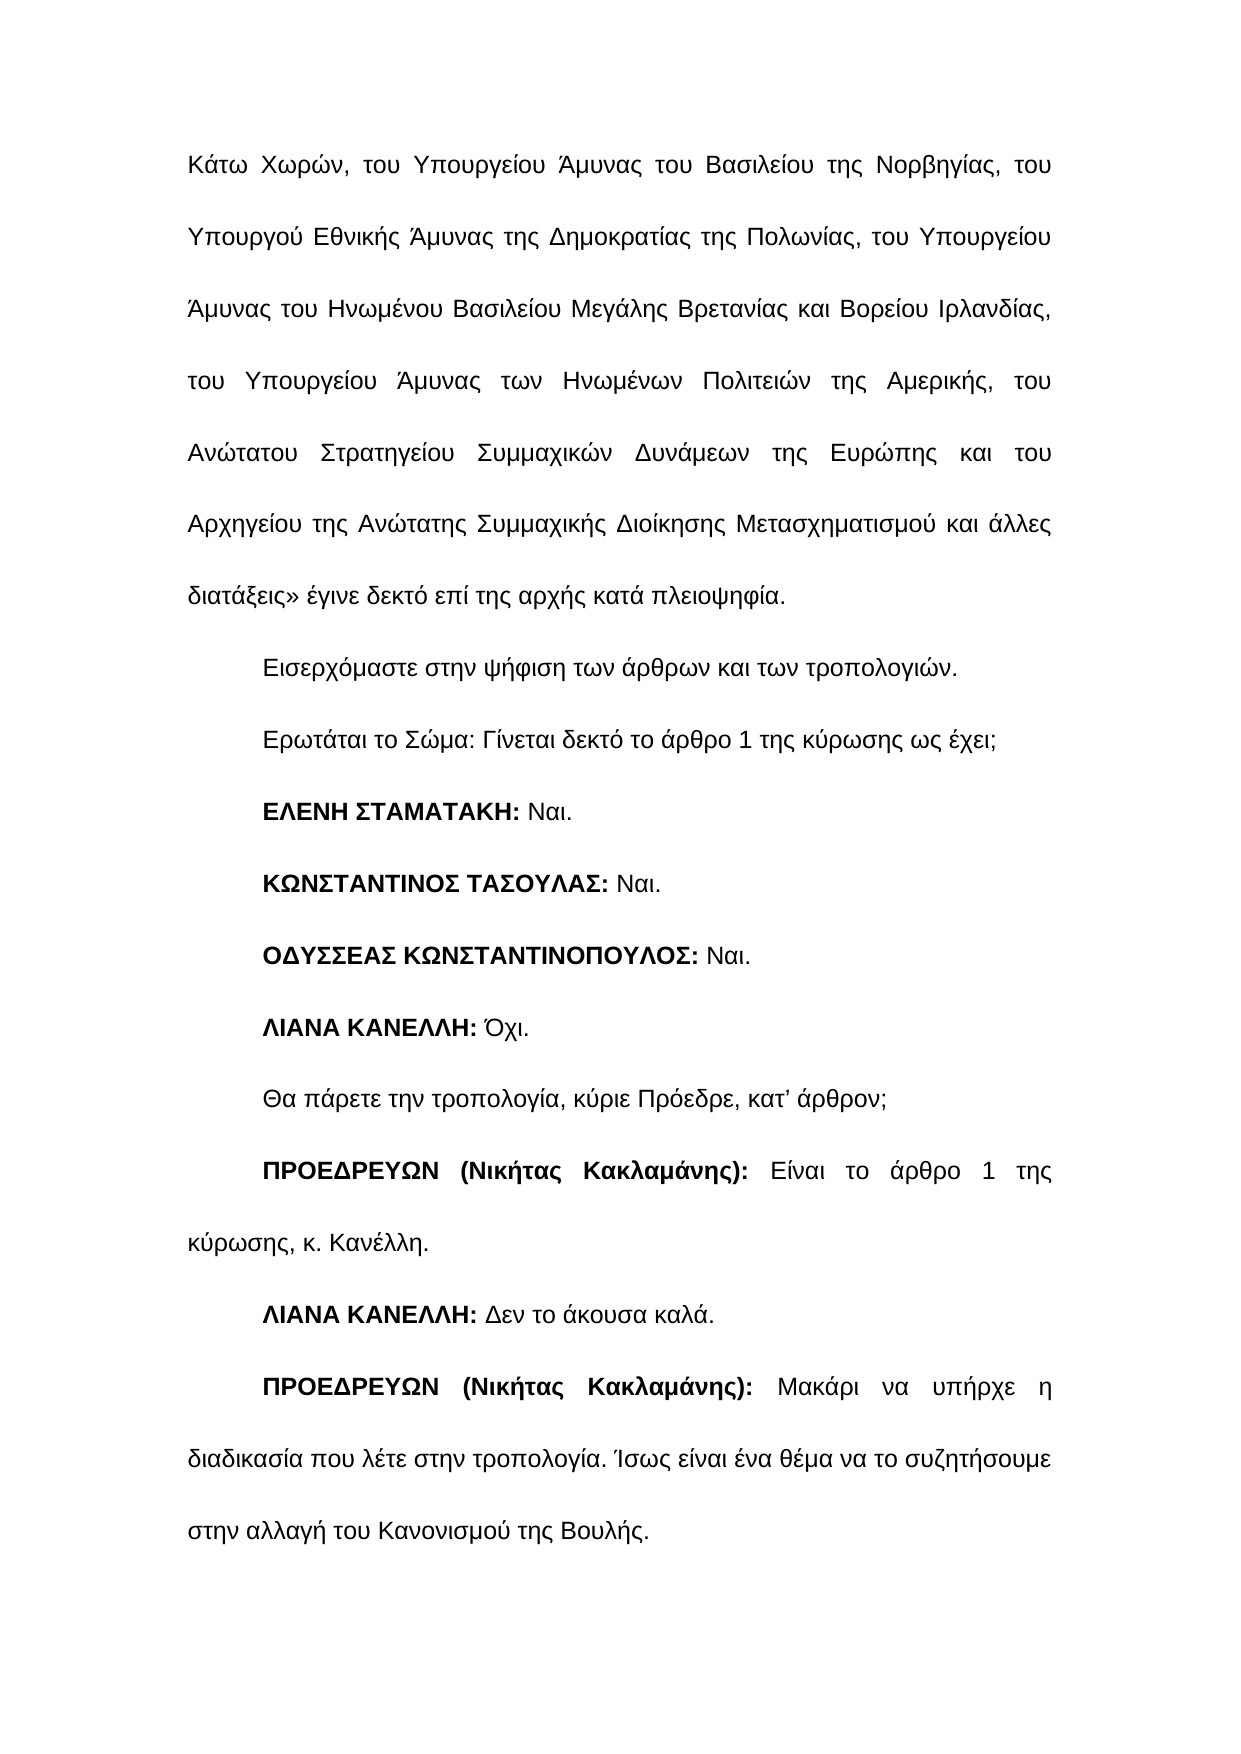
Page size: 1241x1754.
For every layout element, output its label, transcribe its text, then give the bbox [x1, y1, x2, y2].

text ΠΡΟΕΔΡΕΥΩΝ (Νικήτας Κακλαμάνης): Είναι το άρθρο 1 της κύρωσης, κ. Κανέλλη. [187, 1156, 1053, 1257]
text ΠΡΟΕΔΡΕΥΩΝ (Νικήτας Κακλαμάνης): Μακάρι να υπήρχε η διαδικασία που λέτε στην τροπολογία. Ίσως είναι ένα θέμα να το συζητήσουμε στην αλλαγή του Κανονισμού της Βουλής. [187, 1372, 1053, 1544]
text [187, 150, 1053, 610]
text Ερωτάται το Σώμα: Γίνεται δεκτό το άρθρο 1 της κύρωσης ως έχει; [187, 725, 1053, 754]
text ΛΙΑΝΑ ΚΑΝΕΛΛΗ: Όχι. [187, 1012, 1053, 1041]
text ΕΛΕΝΗ ΣΤΑΜΑΤΑΚΗ: Ναι. [187, 797, 1053, 826]
text ΟΔΥΣΣΕΑΣ ΚΩΝΣΤΑΝΤΙΝΟΠΟΥΛΟΣ: Ναι. [187, 941, 1053, 969]
text Εισερχόμαστε στην ψήφιση των άρθρων και των τροπολογιών. [187, 653, 1053, 682]
text Θα πάρετε την τροπολογία, κύριε Πρόεδρε, κατ’ άρθρον; [187, 1084, 1053, 1113]
text ΛΙΑΝΑ ΚΑΝΕΛΛΗ: Δεν το άκουσα καλά. [187, 1300, 1053, 1329]
text ΚΩΝΣΤΑΝΤΙΝΟΣ ΤΑΣΟΥΛΑΣ: Ναι. [187, 869, 1053, 897]
